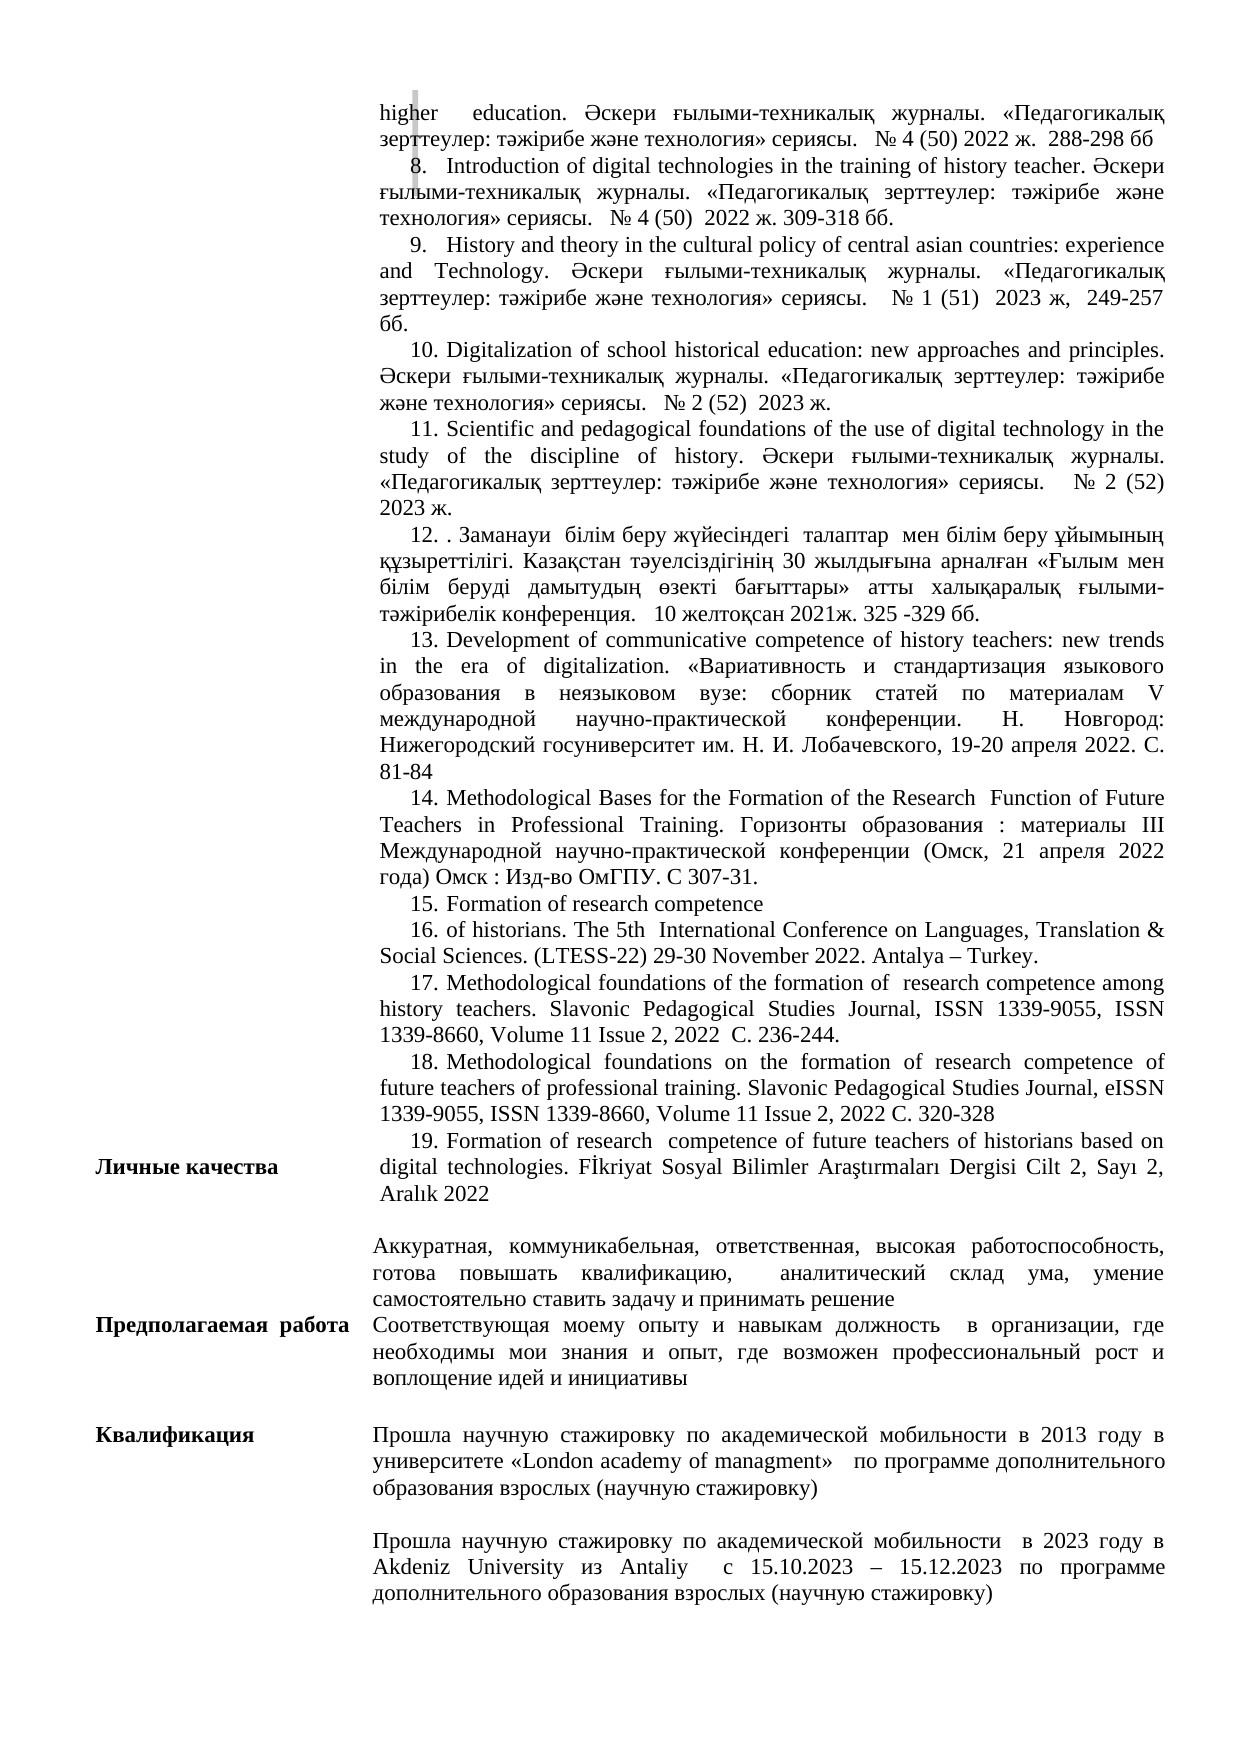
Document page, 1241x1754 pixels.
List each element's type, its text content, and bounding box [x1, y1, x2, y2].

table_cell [84, 99, 361, 1311]
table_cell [84, 1421, 361, 1636]
table_cell Предполагаемая работа [84, 1311, 361, 1421]
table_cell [361, 1421, 1177, 1636]
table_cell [361, 99, 1177, 1311]
table_cell Соответствующая моему опыту и навыкам должность в организации, где необходимы мои знания и опыт, где возможен профессиональный рост и воплощение идей и инициативы [361, 1311, 1177, 1421]
